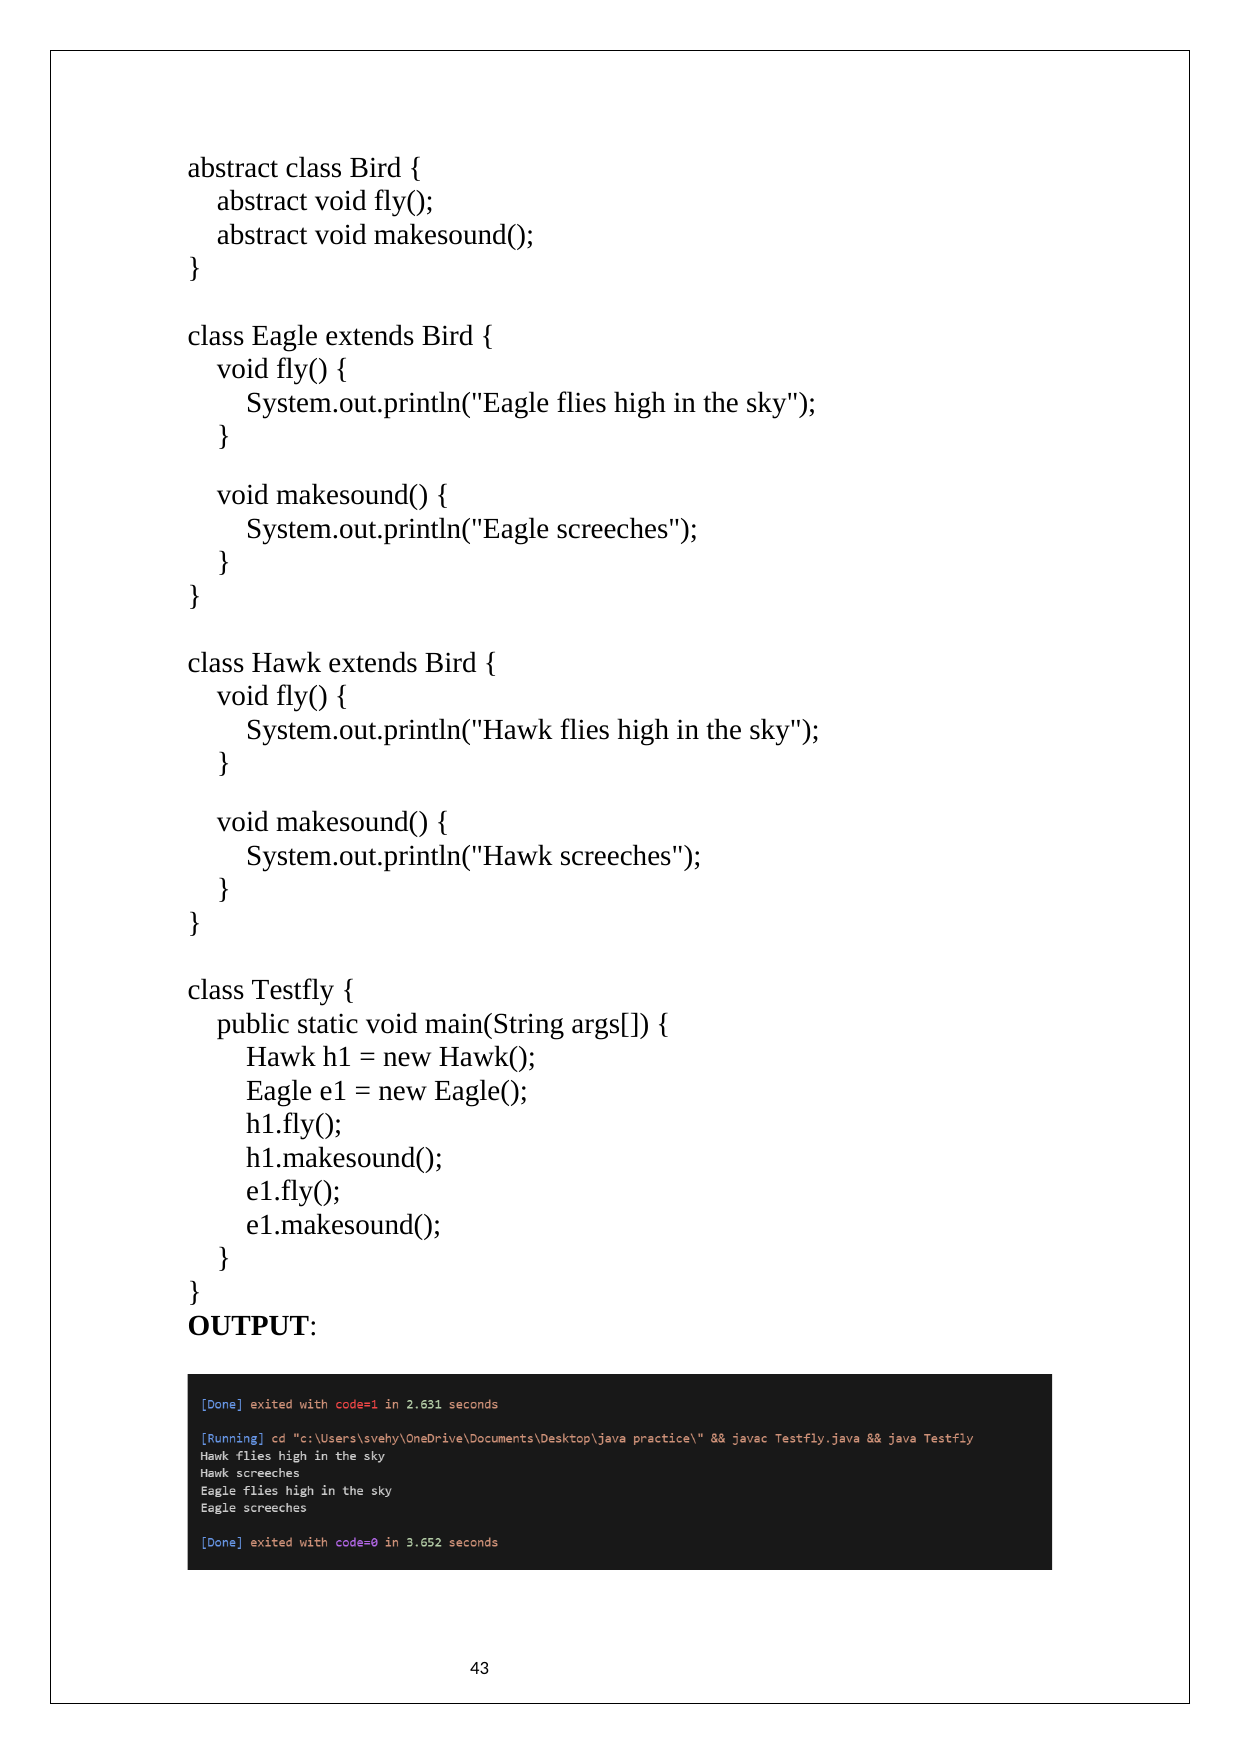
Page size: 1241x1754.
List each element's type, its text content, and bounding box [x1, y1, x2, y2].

list Hawk h1 = new Hawk(); [187, 1039, 1053, 1073]
list class Testfly { [187, 972, 1053, 1006]
list } [187, 905, 1053, 939]
list System.out.println("Eagle screeches"); [187, 511, 1053, 544]
list abstract void fly(); [187, 183, 1053, 217]
list e1.makesound(); [187, 1207, 1053, 1241]
list h1.makesound(); [187, 1140, 1053, 1173]
list } [187, 544, 1053, 578]
list OUTPUT: [187, 1308, 1053, 1341]
list } [187, 746, 1053, 779]
list Eagle e1 = new Eagle(); [187, 1073, 1053, 1106]
picture [187, 1374, 1053, 1570]
list void fly() { [187, 678, 1053, 712]
list } [187, 578, 1053, 611]
list class Eagle extends Bird { [187, 318, 1053, 351]
list abstract class Bird { [187, 150, 1053, 183]
list System.out.println("Hawk flies high in the sky"); [187, 712, 1053, 746]
list } [187, 1274, 1053, 1308]
list public static void main(String args[]) { [187, 1006, 1053, 1039]
list e1.fly(); [187, 1173, 1053, 1207]
list } [187, 418, 1053, 452]
list System.out.println("Eagle flies high in the sky"); [187, 385, 1053, 418]
list class Hawk extends Bird { [187, 645, 1053, 678]
list abstract void makesound(); [187, 217, 1053, 251]
list h1.fly(); [187, 1106, 1053, 1140]
list void makesound() { [187, 477, 1053, 511]
list System.out.println("Hawk screeches"); [187, 838, 1053, 872]
list void makesound() { [187, 804, 1053, 838]
list } [187, 1241, 1053, 1274]
list void fly() { [187, 351, 1053, 385]
list } [187, 872, 1053, 905]
list } [187, 251, 1053, 284]
